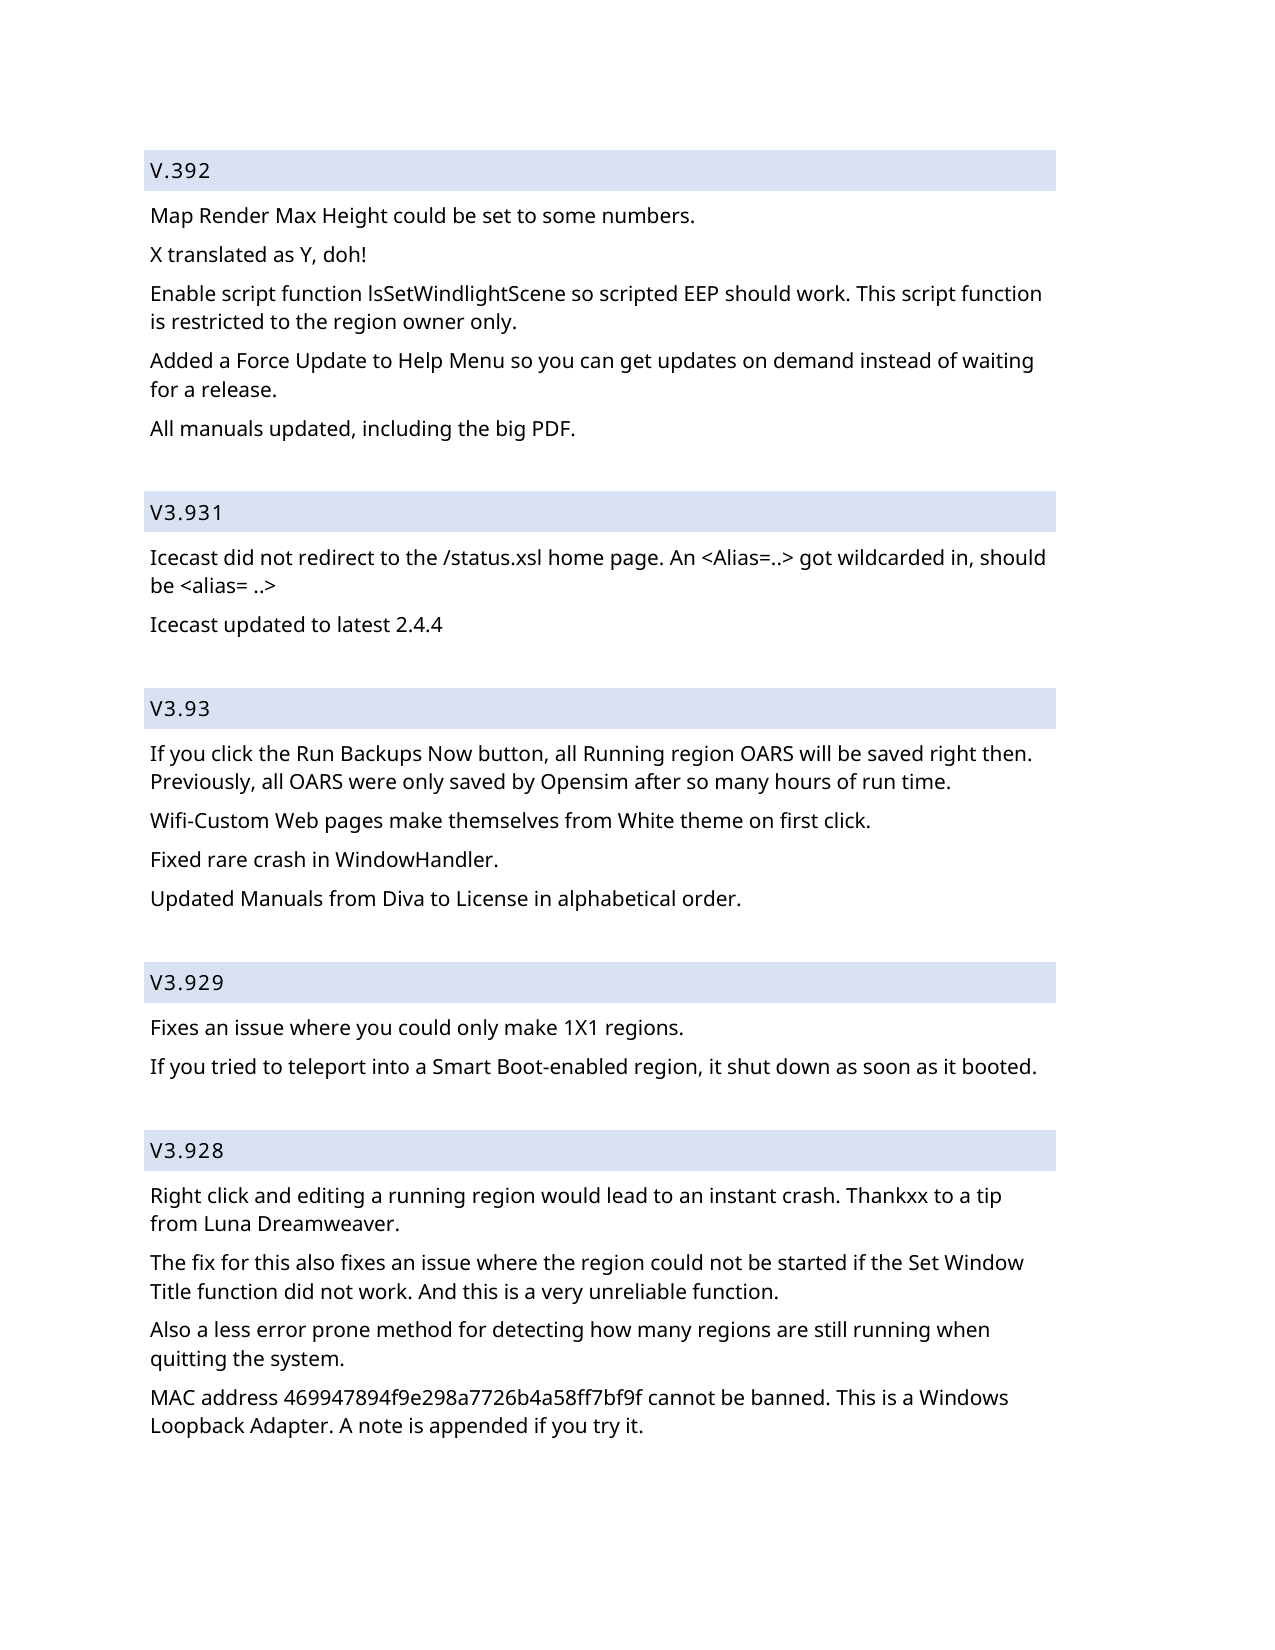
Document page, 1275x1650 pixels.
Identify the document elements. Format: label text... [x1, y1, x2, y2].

text If you tried to teleport into a Smart Boot-enabled region, it shut down as soon as it booted. [150, 1052, 1050, 1080]
subtitle V3.928 [150, 1136, 1050, 1164]
subtitle V3.93 [150, 694, 1050, 722]
text Fixed rare crash in WindowHandler. [150, 845, 1050, 874]
text The fix for this also fixes an issue where the region could not be started if the Set Window Title function did not work. And this is a very unreliable function. [150, 1248, 1050, 1305]
text X translated as Y, doh! [150, 240, 1050, 269]
text If you click the Run Backups Now button, all Running region OARS will be saved right then. Previously, all OARS were only saved by Opensim after so many hours of run time. [150, 739, 1050, 796]
subtitle V.392 [150, 156, 1050, 185]
text MAC address 469947894f9e298a7726b4a58ff7bf9f cannot be banned. This is a Windows Loopback Adapter. A note is appended if you try it. [150, 1383, 1050, 1440]
subtitle V3.929 [150, 968, 1050, 996]
text Icecast did not redirect to the /status.xsl home page. An <Alias=..> got wildcarded in, should be <alias= ..> [150, 543, 1050, 599]
text Enable script function lsSetWindlightScene so scripted EEP should work. This script function is restricted to the region owner only. [150, 279, 1050, 336]
text Updated Manuals from Diva to License in alphabetical order. [150, 884, 1050, 912]
text Also a less error prone method for detecting how many regions are still running when quitting the system. [150, 1316, 1050, 1372]
text Map Render Max Height could be set to some numbers. [150, 201, 1050, 230]
text Right click and editing a running region would lead to an instant crash. Thankxx to a tip from Luna Dreamweaver. [150, 1181, 1050, 1238]
text Wifi-Custom Web pages make themselves from White theme on first click. [150, 806, 1050, 835]
text Icecast updated to latest 2.4.4 [150, 610, 1050, 638]
text Fixes an issue where you could only make 1X1 regions. [150, 1013, 1050, 1042]
subtitle V3.931 [150, 498, 1050, 526]
text Added a Force Update to Help Menu so you can get updates on demand instead of waiting for a release. [150, 346, 1050, 403]
text All manuals updated, including the big PDF. [150, 414, 1050, 442]
